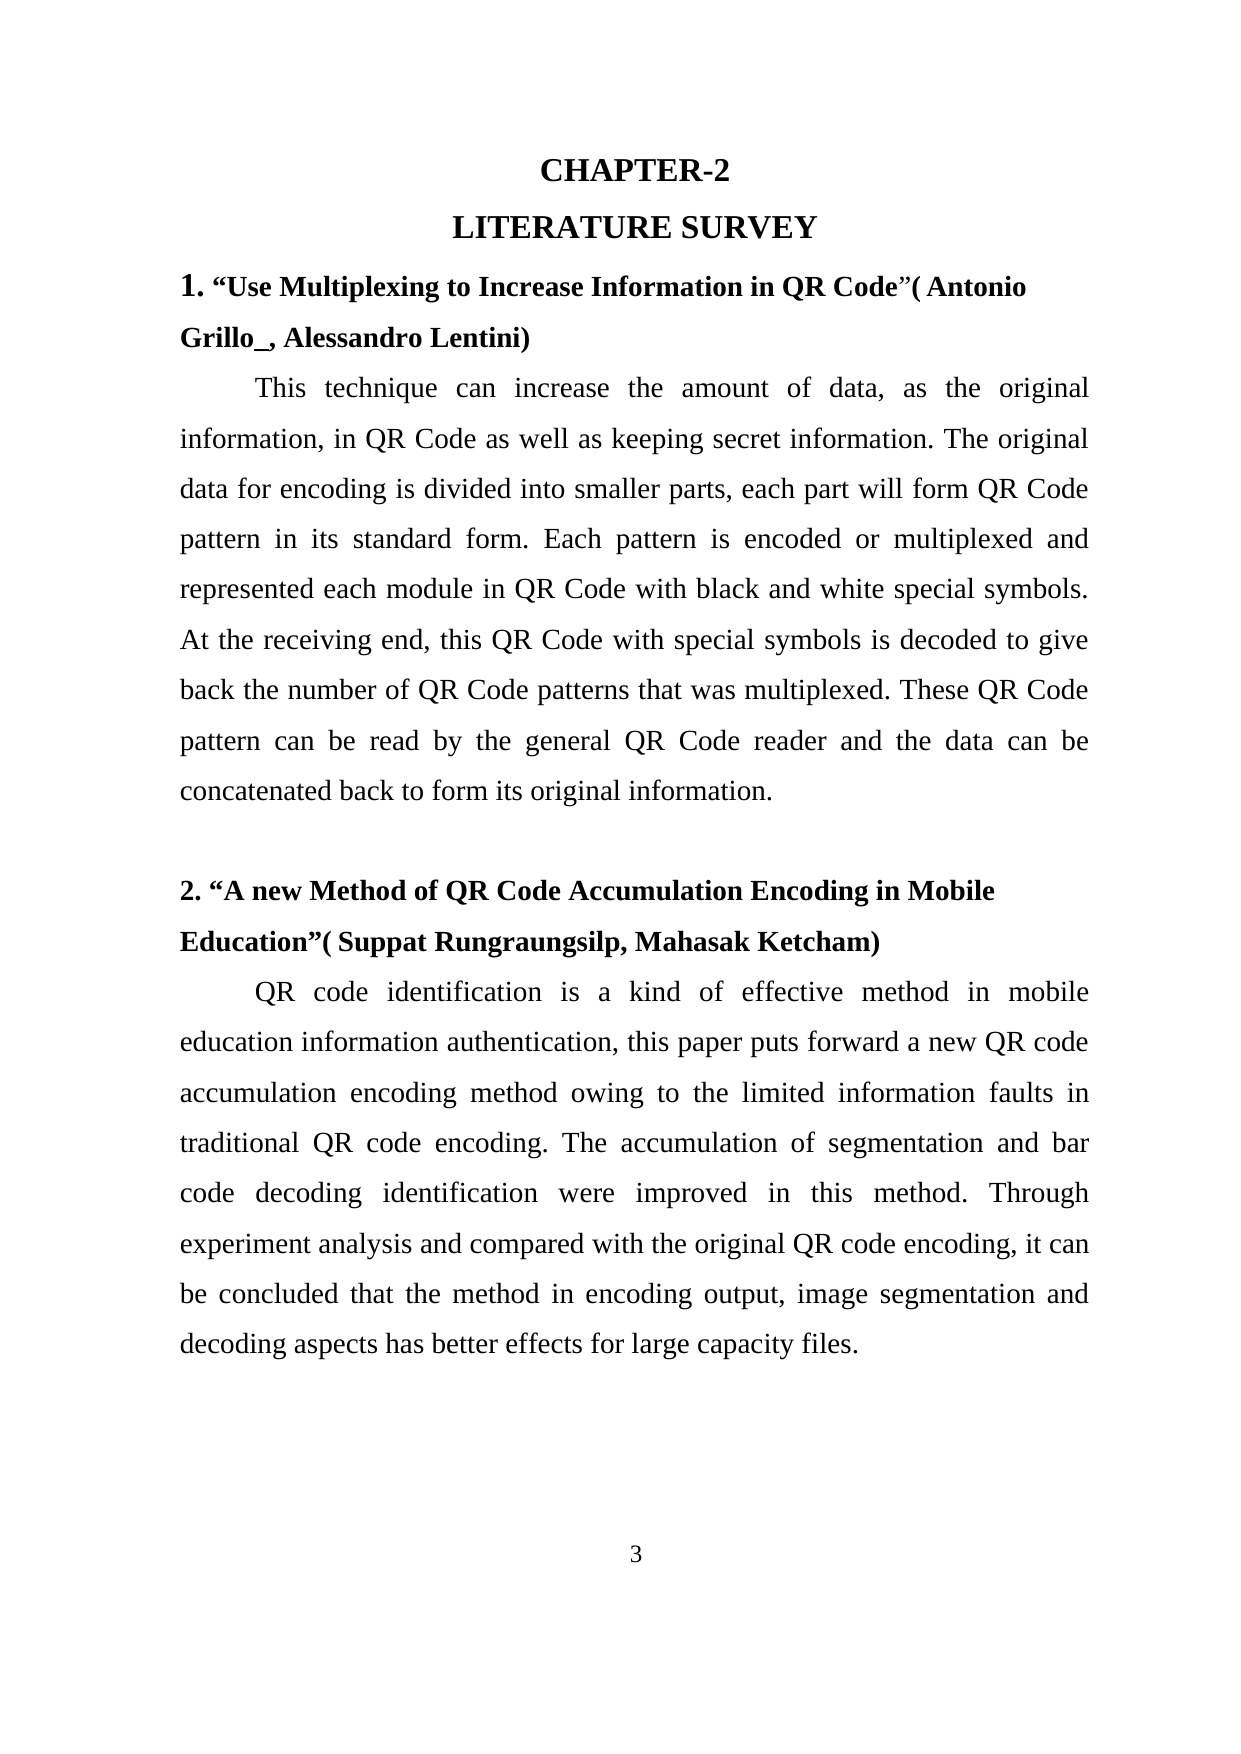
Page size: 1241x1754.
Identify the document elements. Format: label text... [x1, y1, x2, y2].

text QR code identification is a kind of effective method in mobile education information authentication, this paper puts forward a new QR code accumulation encoding method owing to the limited information faults in traditional QR code encoding. The accumulation of segmentation and bar code decoding identification were improved in this method. Through experiment analysis and compared with the original QR code encoding, it can be concluded that the method in encoding output, image segmentation and decoding aspects has better effects for large capacity files. [179, 974, 1090, 1139]
text LITERATURE SURVEY [179, 207, 1090, 246]
text This technique can increase the amount of data, as the original information, in QR Code as well as keeping secret information. The original data for encoding is divided into smaller parts, each part will form QR Code pattern in its standard form. Each pattern is encoded or multiplexed and represented each module in QR Code with black and white special symbols. At the receiving end, this QR Code with special symbols is decoded to give back the number of QR Code patterns that was multiplexed. These QR Code pattern can be read by the general QR Code reader and the data can be concatenated back to form its original information. [179, 370, 1090, 806]
text 1. “Use Multiplexing to Increase Information in QR Code”( Antonio Grillo_, Alessandro Lentini) [179, 265, 1090, 354]
text QR code identification is a kind of effective method in mobile education information authentication, this paper puts forward a new QR code accumulation encoding method owing to the limited information faults in traditional QR code encoding. The accumulation of segmentation and bar code decoding identification were improved in this method. Through experiment analysis and compared with the original QR code encoding, it can be concluded that the method in encoding output, image segmentation and decoding aspects has better effects for large capacity files. [179, 1284, 1090, 1360]
text QR code identification is a kind of effective method in mobile education information authentication, this paper puts forward a new QR code accumulation encoding method owing to the limited information faults in traditional QR code encoding. The accumulation of segmentation and bar code decoding identification were improved in this method. Through experiment analysis and compared with the original QR code encoding, it can be concluded that the method in encoding output, image segmentation and decoding aspects has better effects for large capacity files. [179, 1140, 1090, 1283]
text CHAPTER-2 [179, 150, 1090, 188]
text 2. “A new Method of QR Code Accumulation Encoding in Mobile Education”( Suppat Rungraungsilp, Mahasak Ketcham) [179, 873, 1090, 957]
text 3 [554, 1539, 1090, 1568]
